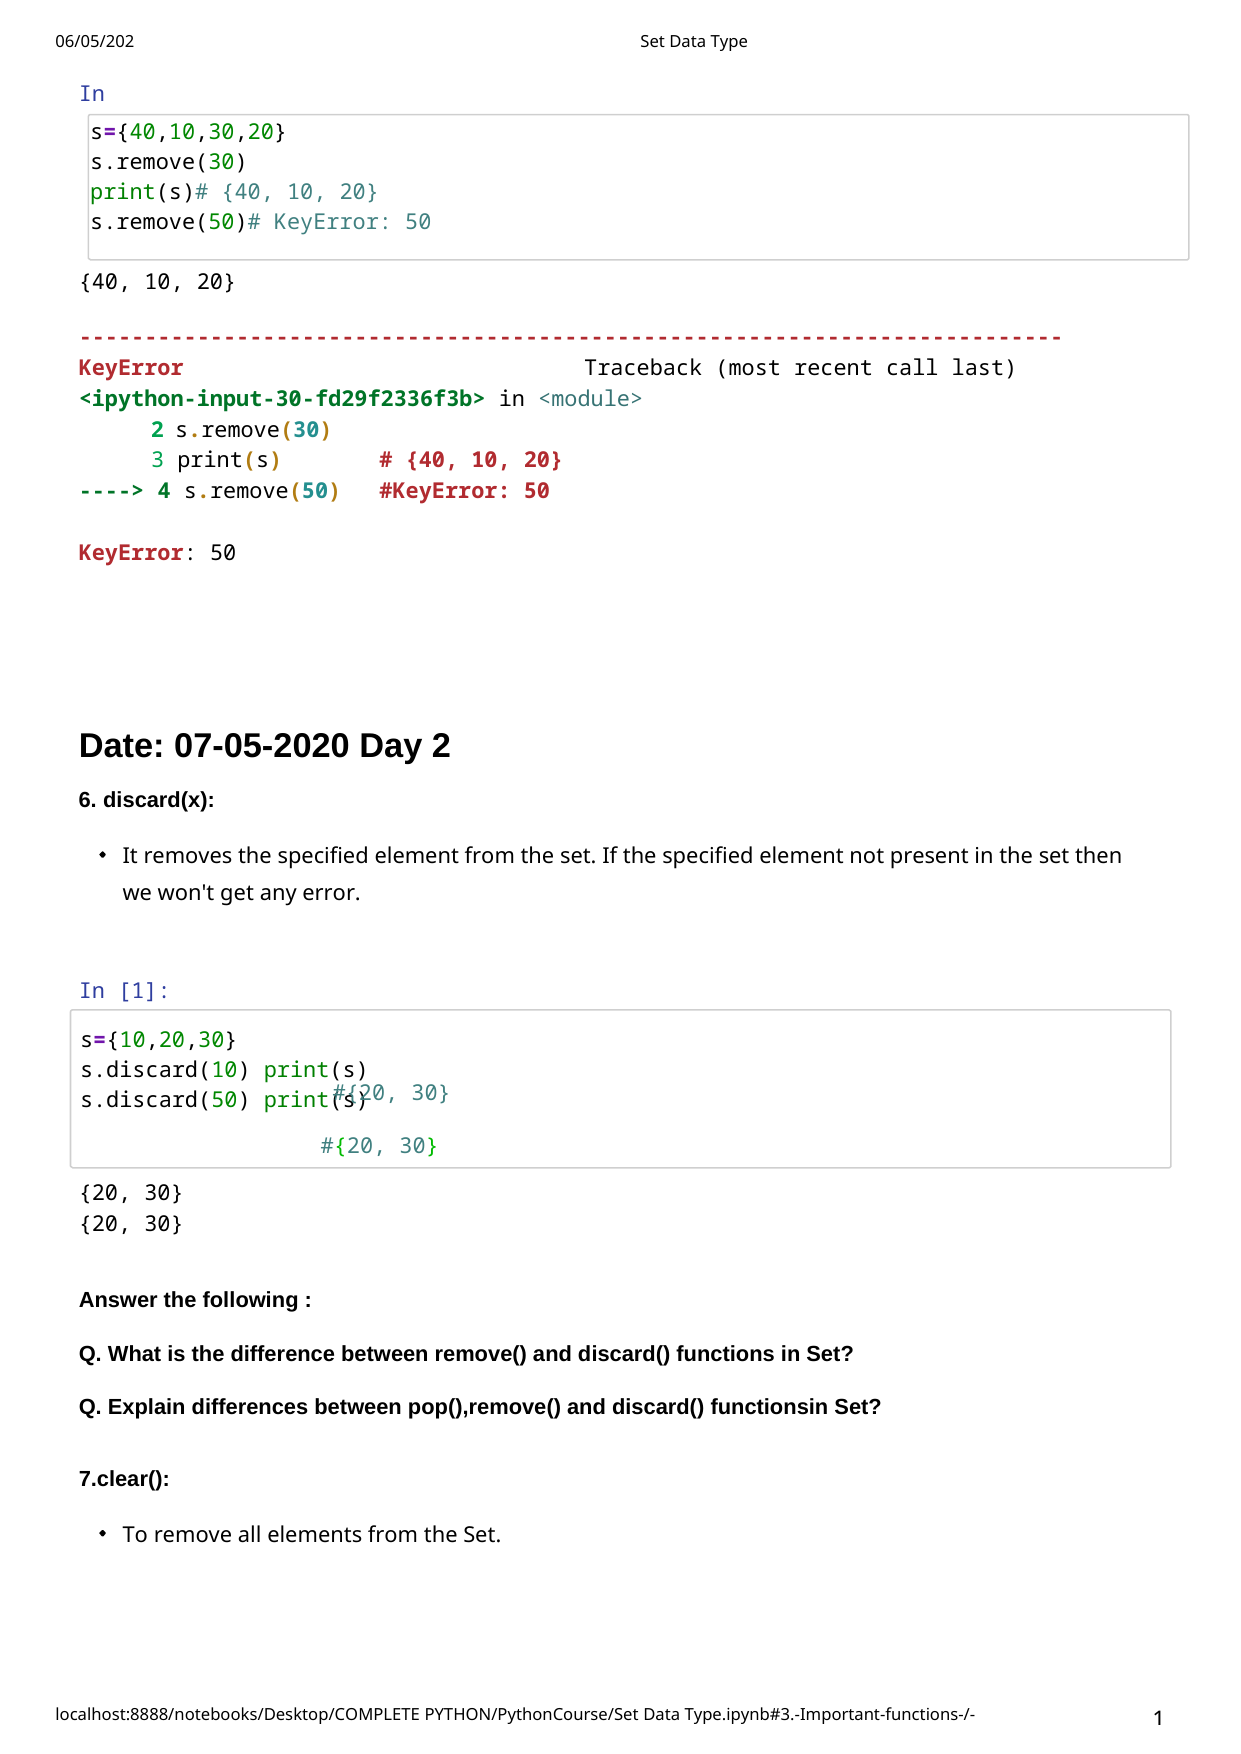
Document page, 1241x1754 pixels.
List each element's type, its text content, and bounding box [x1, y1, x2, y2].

text KeyError Traceback (most recent call last) [78, 352, 1196, 382]
subtitle --------------------------------------------------------------------------- [78, 321, 1196, 351]
list s.remove(30) [151, 413, 1196, 443]
text In [1]: [78, 975, 1196, 1005]
subtitle Answer the following : [78, 1287, 1196, 1312]
text KeyError: 50 [78, 537, 1196, 567]
text ----> 4 s.remove(50) #KeyError: 50 [78, 475, 1196, 505]
subtitle discard(x): [78, 787, 1196, 812]
subtitle Q. Explain differences between pop(),remove() and discard() functionsin Set? [78, 1394, 1196, 1419]
text It removes the specified element from the set. If the specified element not present in the set then we won't get any error. [122, 840, 1148, 907]
text 3 print(s) # {40, 10, 20} [151, 444, 1196, 474]
text To remove all elements from the Set. [122, 1519, 1196, 1549]
text <ipython-input-30-fd29f2336f3b> in <module> [78, 383, 1196, 412]
text 7.clear(): [78, 1466, 1196, 1491]
text Q. What is the difference between remove() and discard() functions in Set? [78, 1340, 1196, 1366]
text {20, 30} [78, 1207, 1196, 1237]
subtitle Date: 07-05-2020 Day 2 [78, 725, 1196, 765]
text {20, 30} [78, 1013, 1196, 1207]
text {40, 10, 20} [78, 266, 1196, 296]
